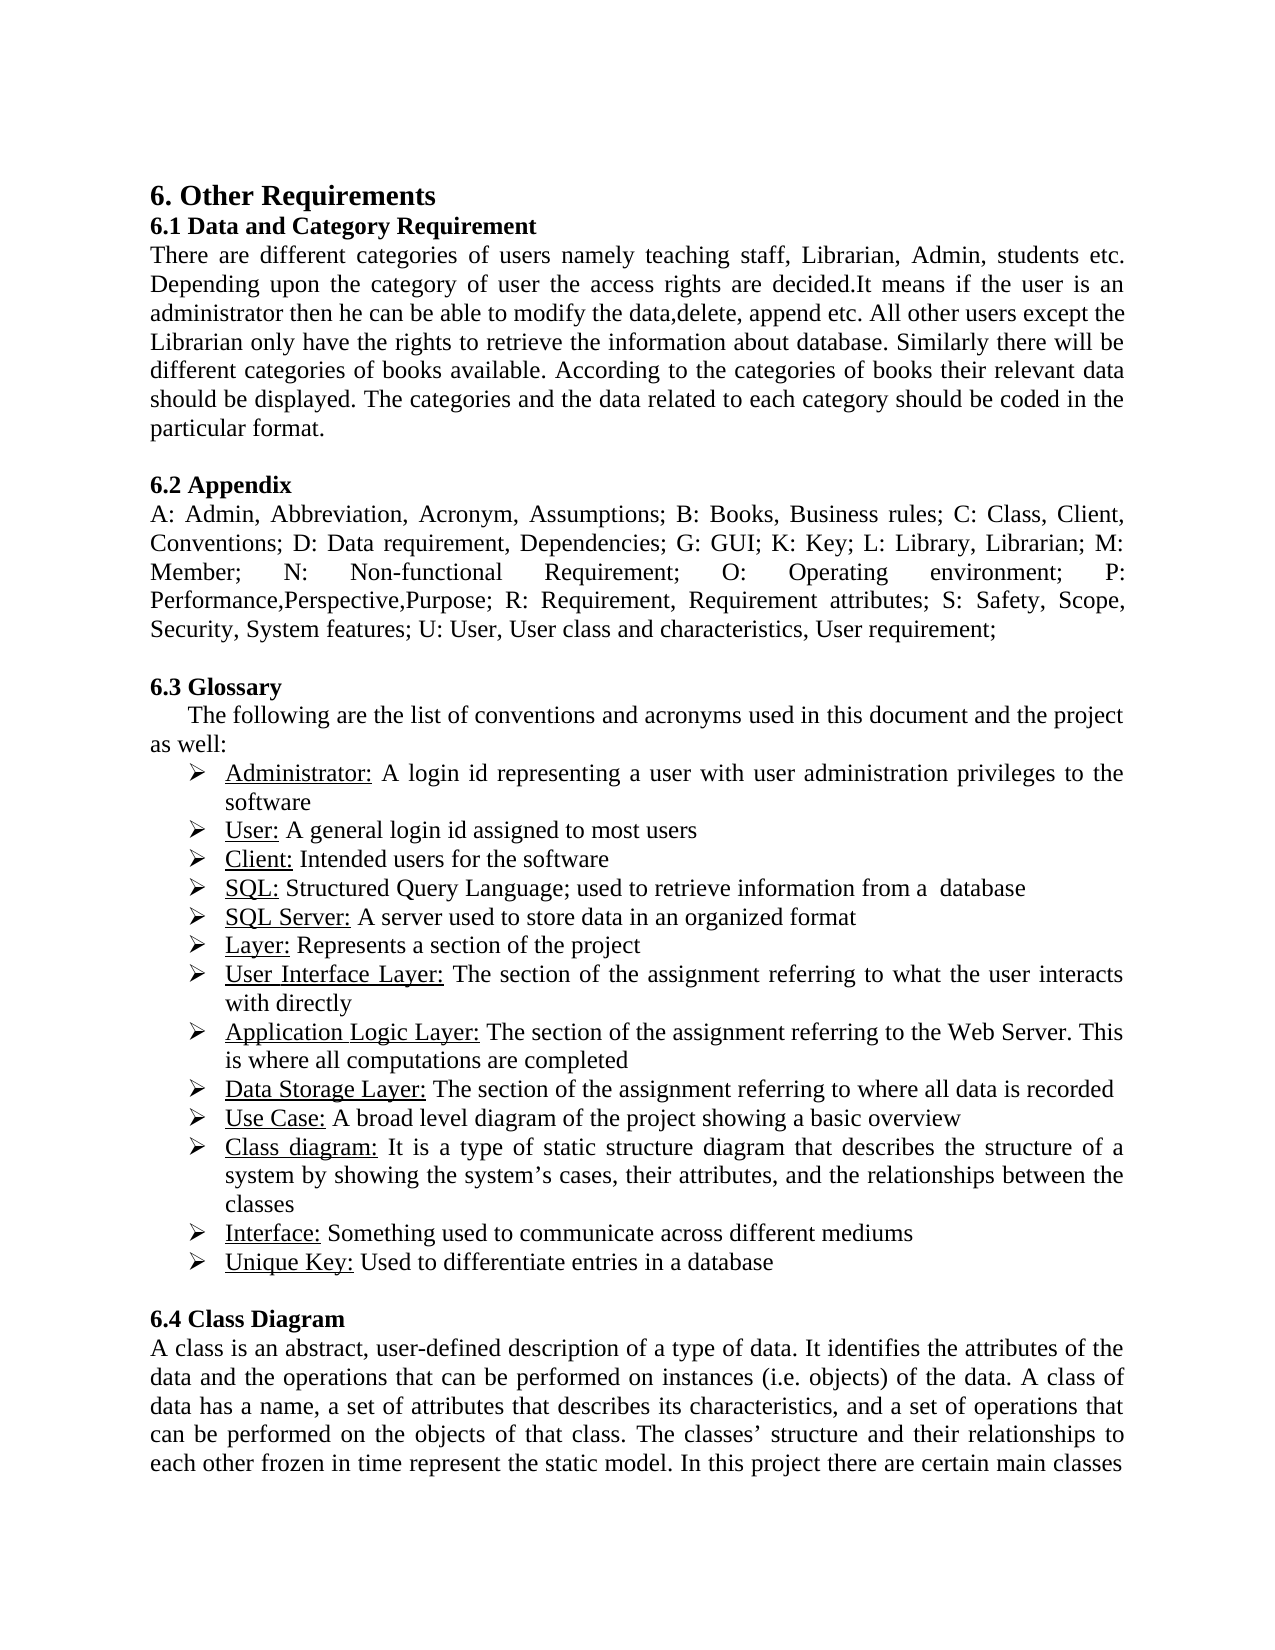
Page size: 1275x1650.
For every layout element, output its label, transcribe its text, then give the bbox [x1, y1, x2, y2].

subtitle Class Diagram [150, 1305, 1212, 1333]
list Unique Key: Used to differentiate entries in a database [187, 1247, 1212, 1276]
list Client: Intended users for the software [187, 844, 1212, 873]
list Interface: Something used to communicate across different mediums [187, 1218, 1212, 1247]
subtitle Glossary [150, 672, 1212, 701]
list Class diagram: It is a type of static structure diagram that describes the structure of a system by showing the system’s cases, their attributes, and the relationships between the classes [187, 1132, 1125, 1218]
subtitle Appendix [150, 471, 1212, 499]
list SQL: Structured Query Language; used to retrieve information from a database [187, 873, 1212, 902]
text A: Admin, Abbreviation, Acronym, Assumptions; B: Books, Business rules; C: Class, Client, Conventions; D: Data requirement, Dependencies; G: GUI; K: Key; L: Library, Librarian; M: Member; N: Non-functional Requirement; O: Operating environment; P: Performance,Perspective,Purpose; R: Requirement, Requirement attributes; S: Safety, Scope, Security, System features; U: User, User class and characteristics, User requirement; [150, 499, 1125, 643]
list Data Storage Layer: The section of the assignment referring to where all data is recorded [187, 1074, 1212, 1103]
list User Interface Layer: The section of the assignment referring to what the user interacts with directly [187, 959, 1125, 1017]
subtitle Data and Category Requirement [150, 212, 1212, 240]
list Administrator: A login id representing a user with user administration privileges to the software [187, 758, 1125, 816]
list SQL Server: A server used to store data in an organized format [187, 902, 1212, 931]
list Layer: Represents a section of the project [187, 931, 1212, 959]
text A class is an abstract, user-defined description of a type of data. It identifies the attributes of the data and the operations that can be performed on instances (i.e. objects) of the data. A class of data has a name, a set of attributes that describes its characteristics, and a set of operations that can be performed on the objects of that class. The classes’ structure and their relationships to each other frozen in time represent the static model. In this project there are certain main classes [150, 1333, 1125, 1477]
list Application Logic Layer: The section of the assignment referring to the Web Server. This is where all computations are completed [187, 1017, 1124, 1074]
text The following are the list of conventions and acronyms used in this document and the project as well: [150, 701, 1125, 758]
text There are different categories of users namely teaching staff, Librarian, Admin, students etc. Depending upon the category of user the access rights are decided.It means if the user is an administrator then he can be able to modify the data,delete, append etc. All other users except the Librarian only have the rights to retrieve the information about database. Similarly there will be different categories of books available. According to the categories of books their relevant data should be displayed. The categories and the data related to each category should be coded in the particular format. [150, 240, 1126, 442]
subtitle Other Requirements [150, 178, 1212, 212]
list User: A general login id assigned to most users [187, 816, 1212, 844]
list Use Case: A broad level diagram of the project showing a basic overview [187, 1103, 1212, 1132]
